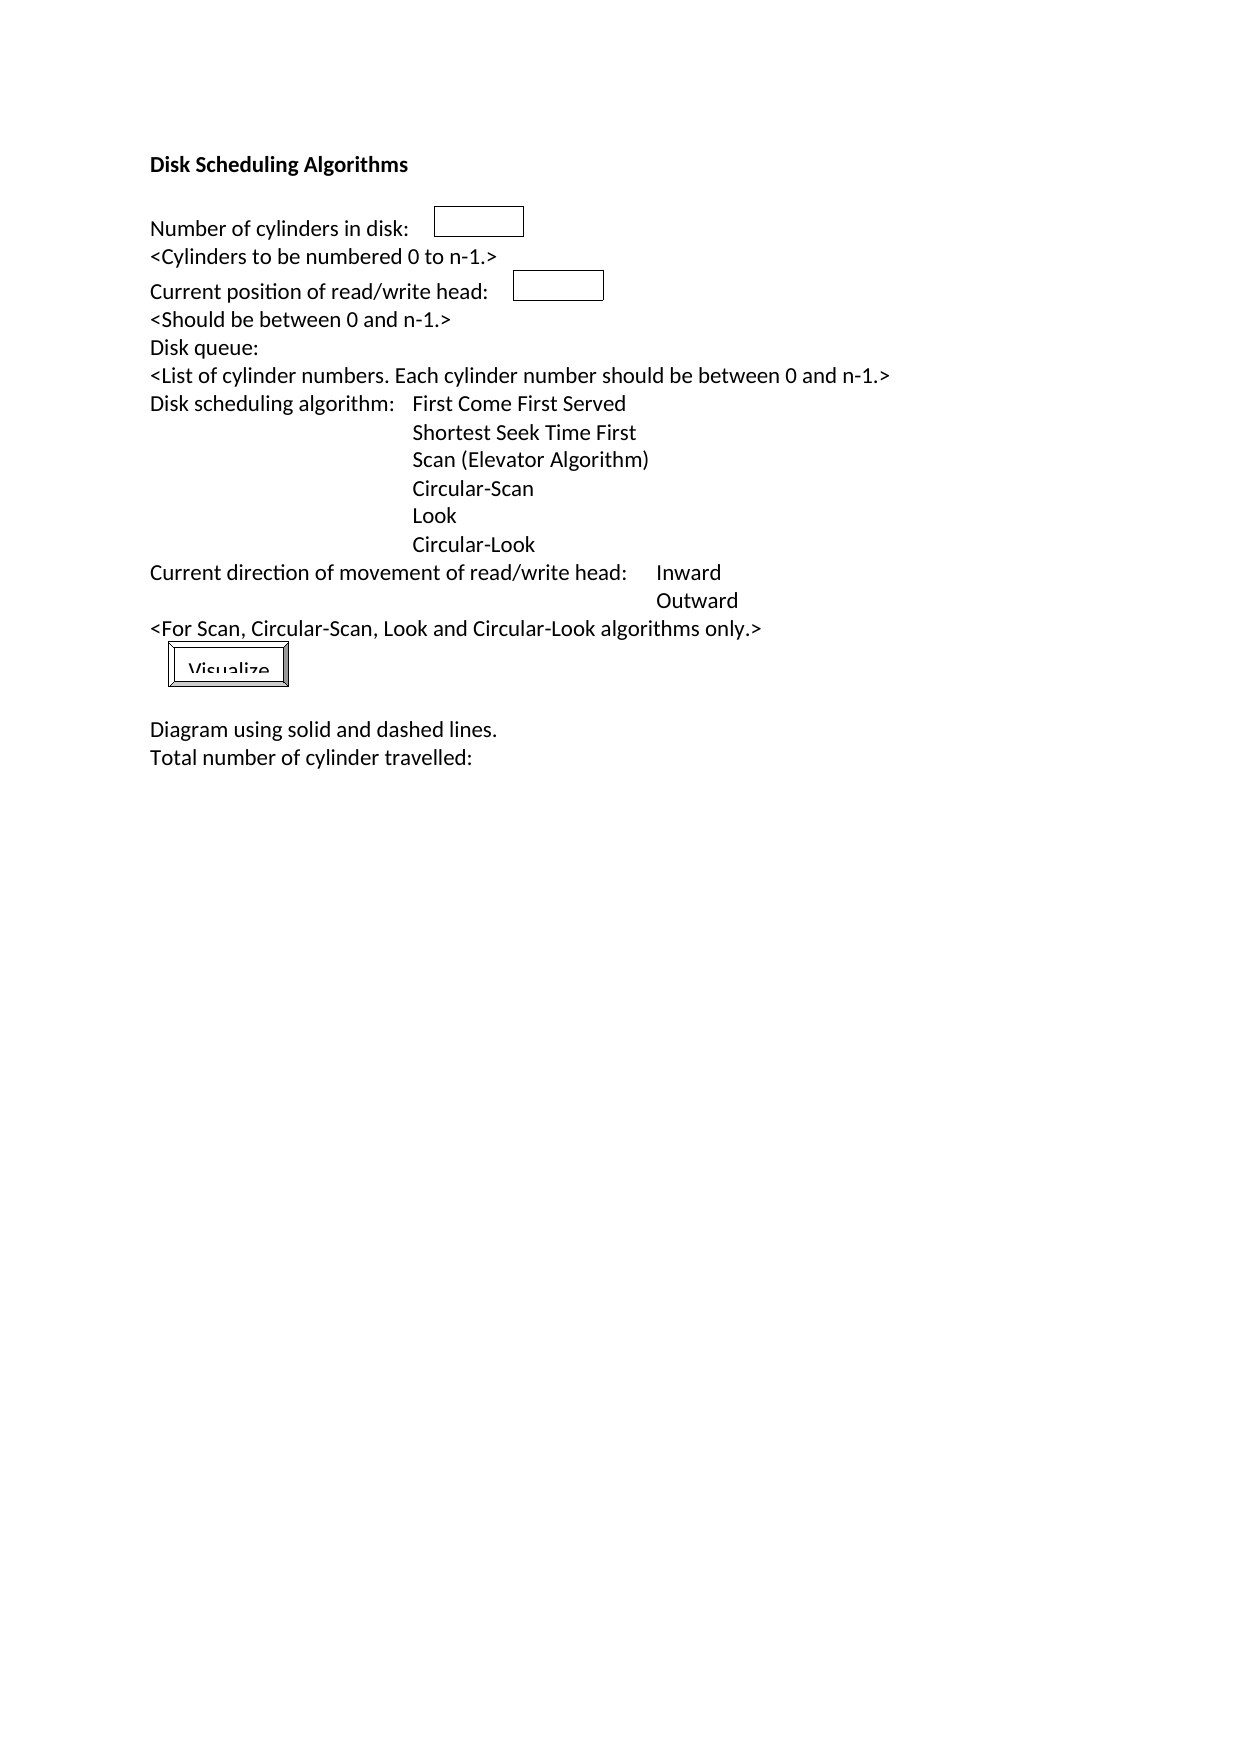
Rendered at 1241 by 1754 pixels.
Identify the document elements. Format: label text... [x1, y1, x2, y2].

text Look [150, 502, 1090, 530]
text Current position of read/write head: [150, 270, 1090, 306]
text <List of cylinder numbers. Each cylinder number should be between 0 and n-1.> [150, 362, 1090, 389]
text Disk scheduling algorithm: First Come First Served [150, 389, 1090, 418]
text Total number of cylinder travelled: [150, 743, 1090, 771]
text Number of cylinders in disk: [150, 206, 1090, 242]
text Current direction of movement of read/write head: Inward [150, 558, 1090, 586]
text Diagram using solid and dashed lines. [150, 715, 1090, 743]
text <For Scan, Circular-Scan, Look and Circular-Look algorithms only.> [150, 614, 1090, 642]
text Disk Scheduling Algorithms [150, 150, 1090, 178]
text Circular-Scan [150, 474, 1090, 502]
text Shortest Seek Time First [150, 418, 1090, 446]
text Outward [150, 586, 1090, 614]
text Disk queue: [150, 333, 1090, 362]
text Circular-Look [150, 530, 1090, 558]
text <Cylinders to be numbered 0 to n-1.> [150, 242, 1090, 270]
text <Should be between 0 and n-1.> [150, 306, 1090, 333]
text Scan (Elevator Algorithm) [150, 446, 1090, 474]
